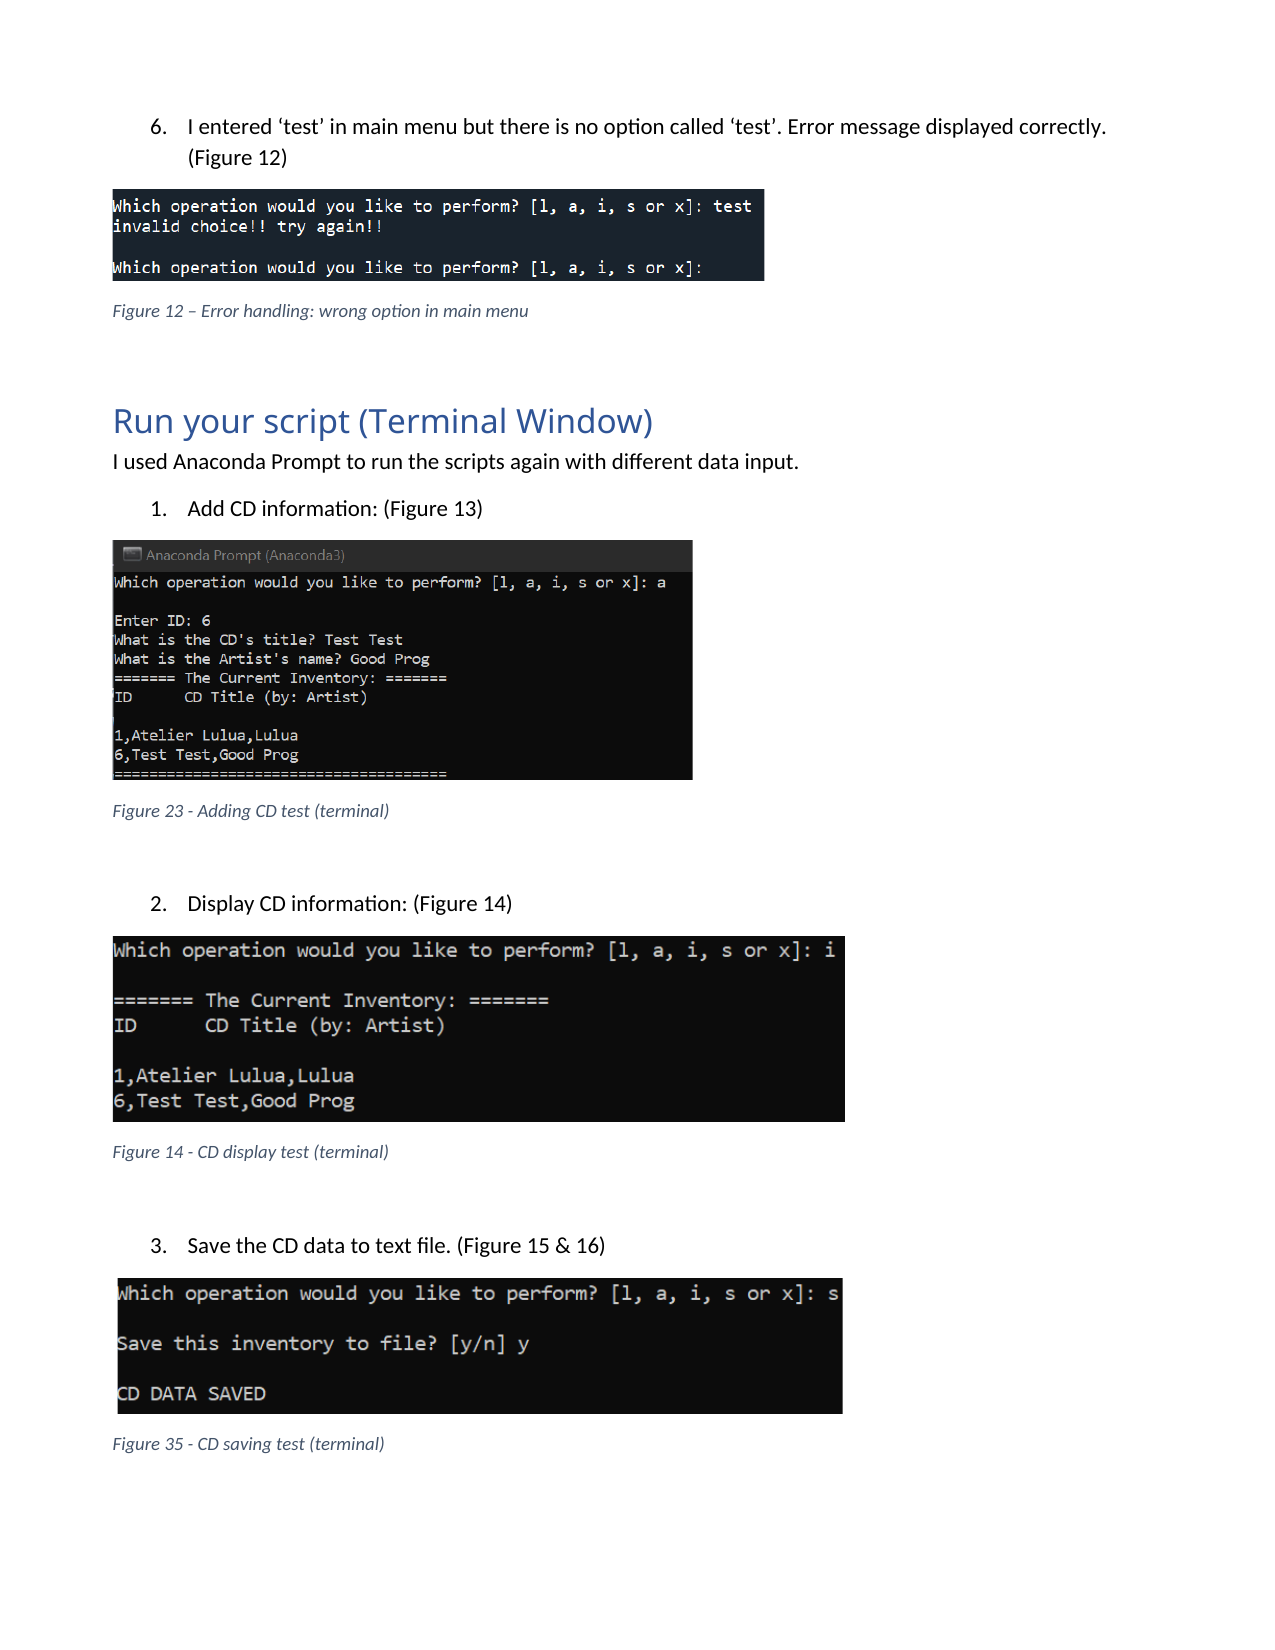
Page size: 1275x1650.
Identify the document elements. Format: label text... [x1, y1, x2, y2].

text I used Anaconda Prompt to run the scripts again with different data input. [112, 447, 1153, 475]
text Figure 12 – Error handling: wrong option in main menu [112, 299, 1153, 322]
subtitle Run your script (Terminal Window) [112, 398, 1153, 443]
list Display CD information: (Figure 14) [150, 889, 1153, 917]
picture [112, 189, 765, 281]
picture [117, 1278, 843, 1414]
list Add CD information: (Figure 13) [150, 494, 1153, 522]
picture [112, 540, 693, 780]
text Figure 14 - CD display test (terminal) [112, 1141, 1153, 1163]
list Save the CD data to text file. (Figure 15 & 16) [150, 1231, 1153, 1259]
picture [112, 936, 845, 1122]
list I entered ‘test’ in main menu but there is no option called ‘test’. Error message displayed correctly. (Figure 12) [150, 112, 1153, 171]
